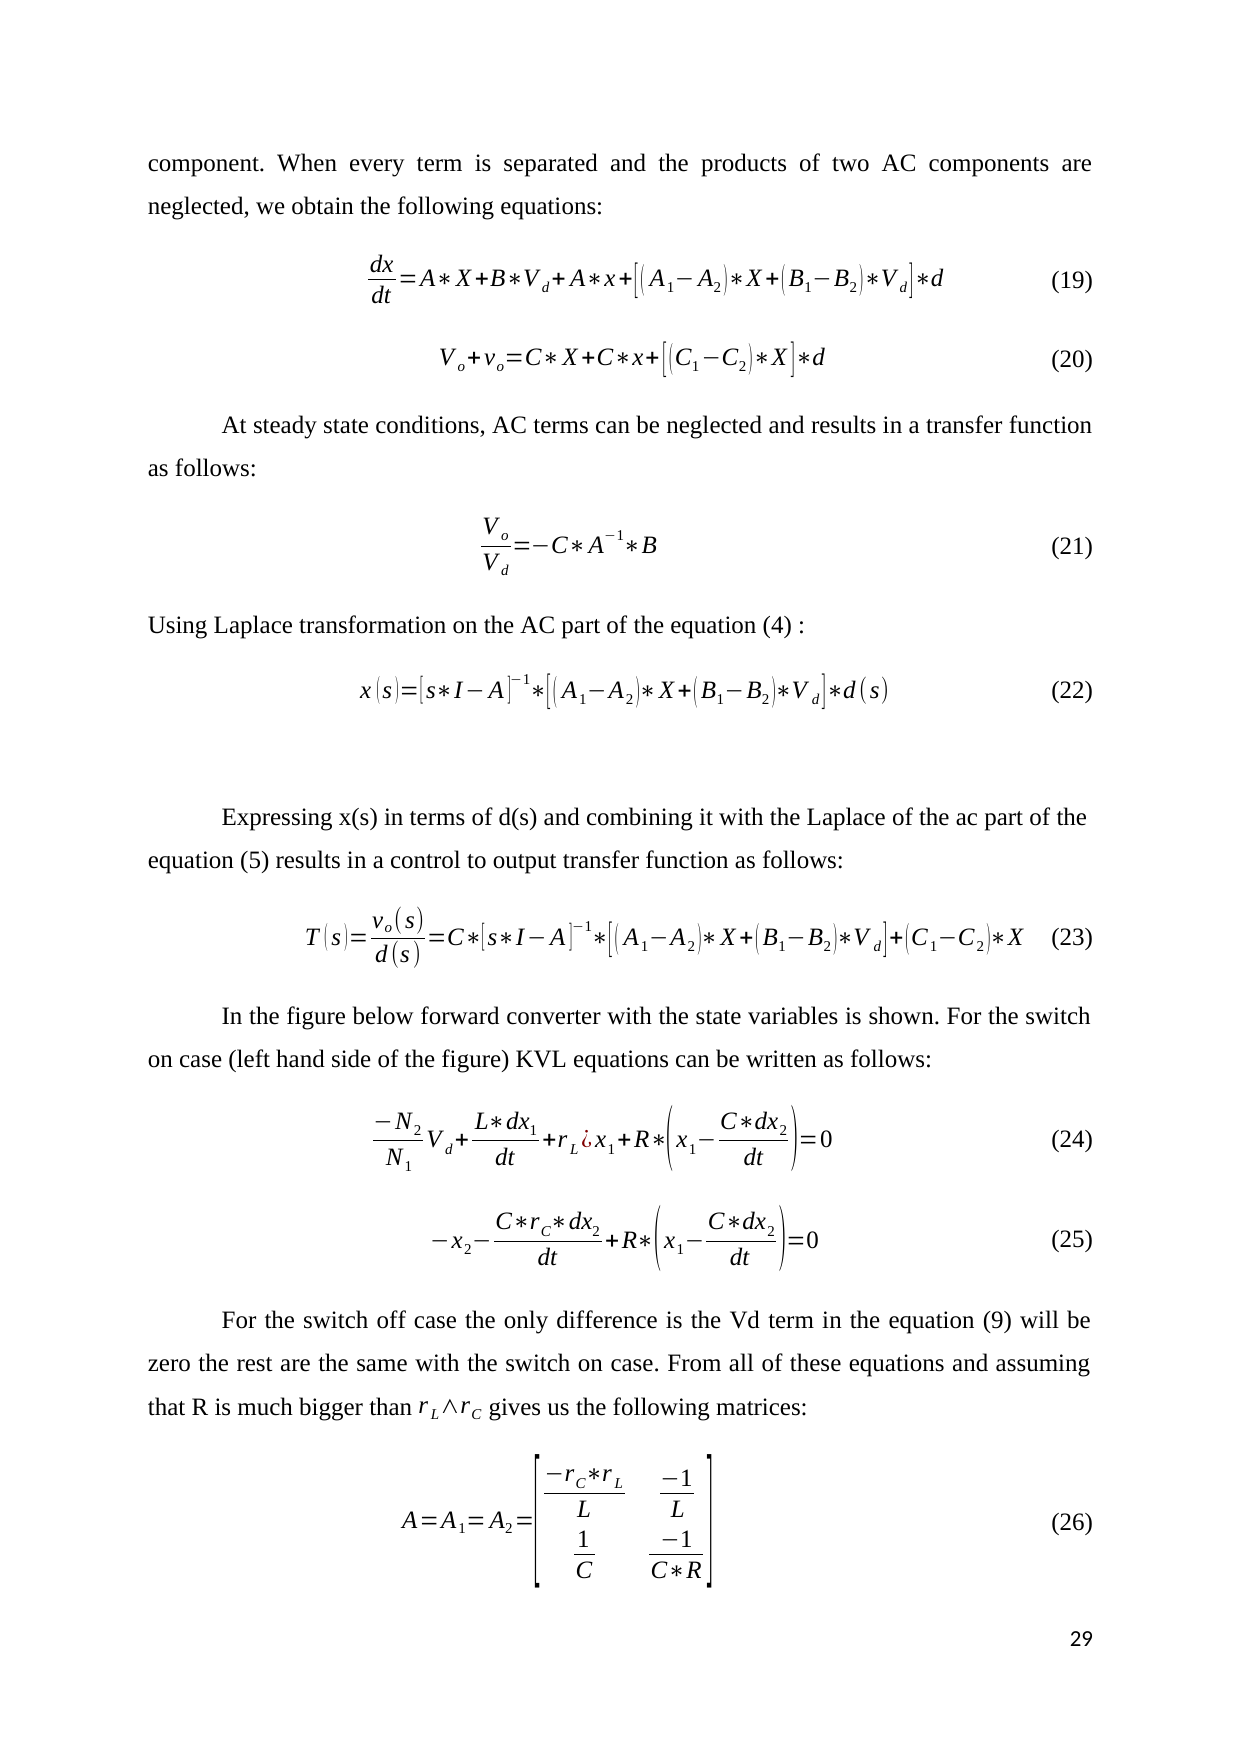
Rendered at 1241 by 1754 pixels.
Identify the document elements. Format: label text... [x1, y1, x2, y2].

text Expressing x(s) in terms of d(s) and combining it with the Laplace of the ac part of the equation (5) results in a control to output transfer function as follows: [148, 802, 1093, 873]
text (20) [148, 341, 1093, 379]
text (19) [148, 251, 1093, 309]
text In the figure below forward converter with the state variables is shown. For the switch on case (left hand side of the figure) KVL equations can be written as follows: [148, 1001, 1093, 1073]
text At steady state conditions, AC terms can be neglected and results in a transfer function as follows: [148, 410, 1093, 482]
text (26) [148, 1454, 1093, 1590]
text For the switch off case the only difference is the Vd term in the equation (9) will be zero the rest are the same with the switch on case. From all of these equations and assuming that R is much bigger than gives us the following matrices: [148, 1305, 1093, 1423]
text (21) [148, 513, 1093, 579]
text (24) [148, 1104, 1093, 1174]
text Using Laplace transformation on the AC part of the equation (4) : [148, 610, 1093, 639]
text (23) [148, 904, 1093, 970]
text (22) [148, 670, 1093, 711]
text (25) [148, 1205, 1093, 1274]
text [148, 148, 1093, 219]
